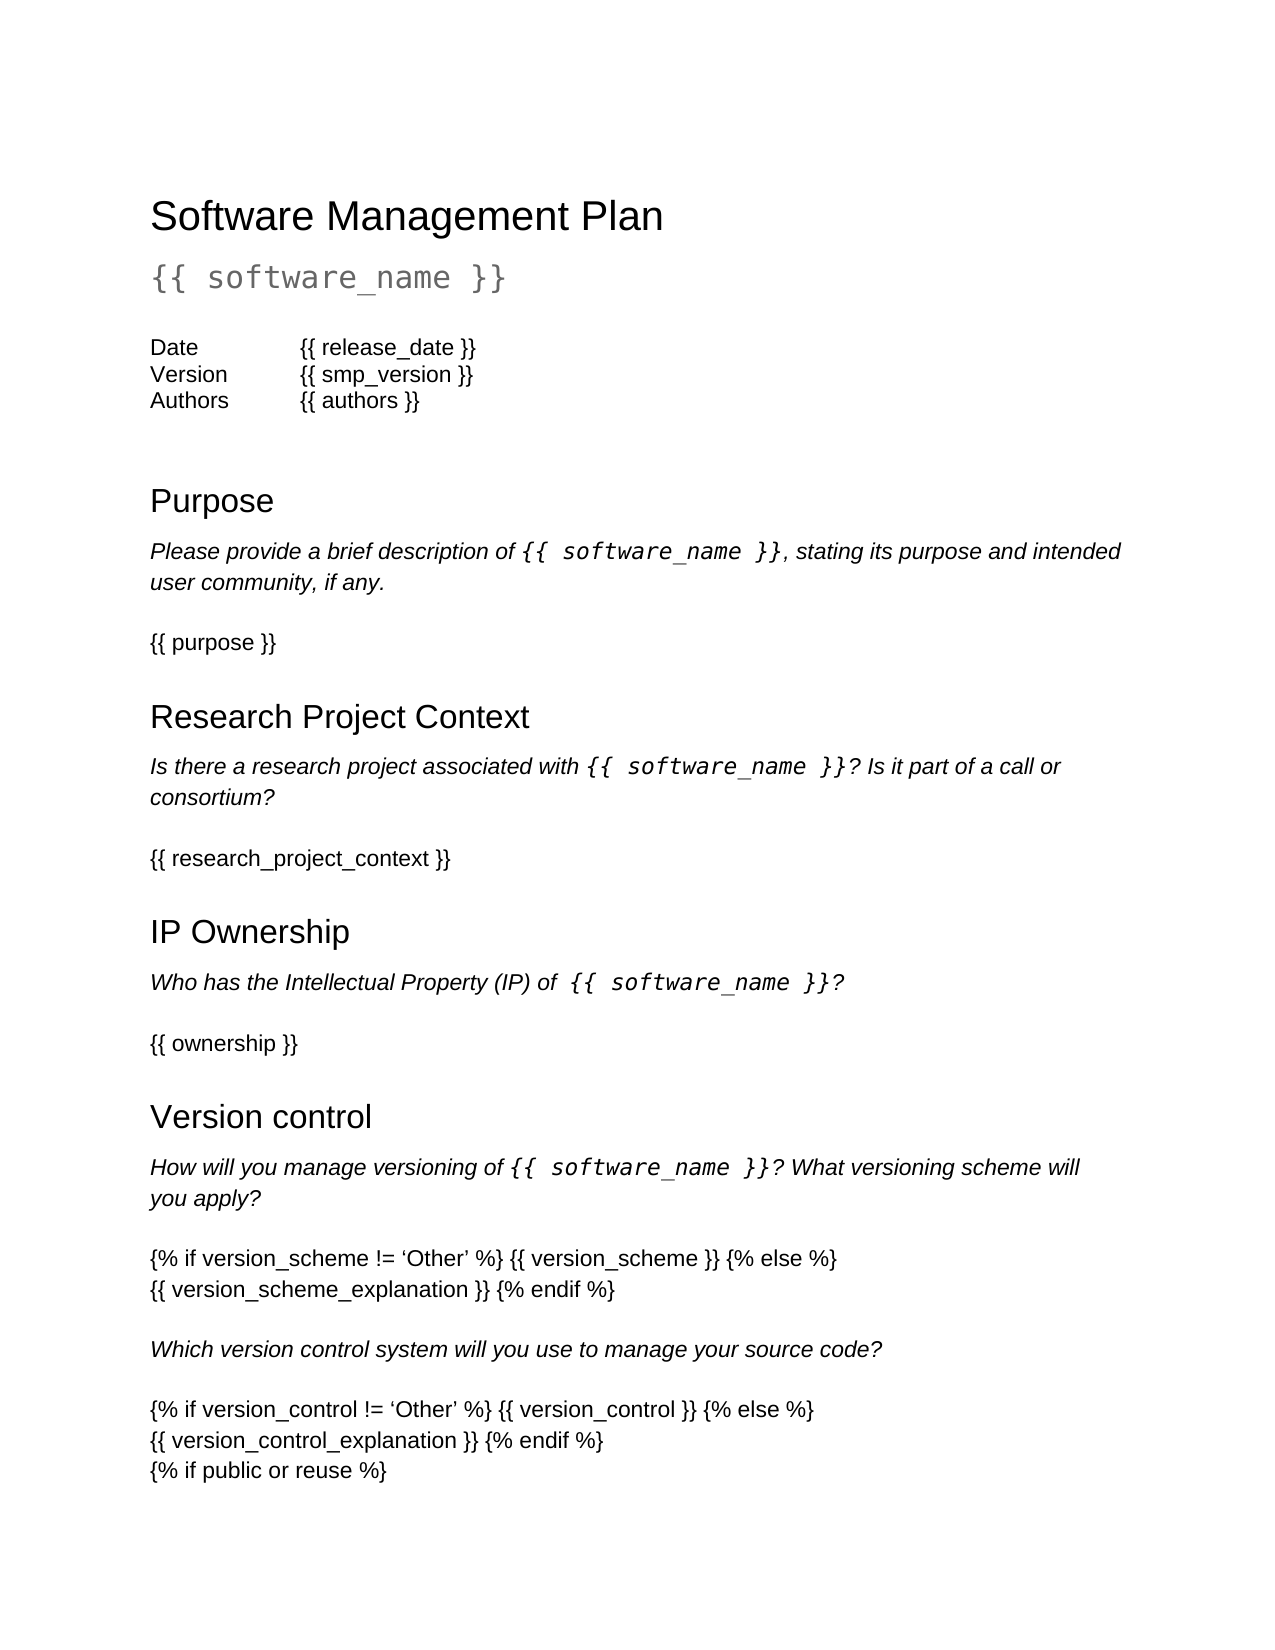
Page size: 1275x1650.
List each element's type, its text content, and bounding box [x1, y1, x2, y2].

text {{ purpose }} [150, 629, 1125, 655]
text Version {{ smp_version }} [150, 361, 1125, 387]
text Please provide a brief description of {{ software_name }}, stating its purpose and intended user community, if any. [150, 538, 1125, 595]
subtitle Research Project Context [150, 697, 1125, 735]
text {% if version_control != ‘Other’ %} {{ version_control }} {% else %} {{ version_control_explanation }} {% endif %} [150, 1396, 1125, 1453]
subtitle Version control [150, 1098, 1125, 1136]
subtitle Software Management Plan [150, 192, 1125, 239]
subtitle {{ software_name }} [150, 259, 1125, 296]
text Is there a research project associated with {{ software_name }}? Is it part of a call or consortium? [150, 753, 1125, 810]
text Date {{ release_date }} [150, 334, 1125, 361]
text {% if public or reuse %} [150, 1457, 1125, 1483]
subtitle Purpose [150, 481, 1125, 519]
text Who has the Intellectual Property (IP) of {{ software_name }}? [150, 969, 1125, 996]
subtitle IP Ownership [150, 912, 1125, 951]
text How will you manage versioning of {{ software_name }}? What versioning scheme will you apply? [150, 1154, 1125, 1211]
text Authors {{ authors }} [150, 387, 1125, 413]
text {{ ownership }} [150, 1030, 1125, 1056]
text {{ research_project_context }} [150, 844, 1125, 871]
text {% if version_scheme != ‘Other’ %} {{ version_scheme }} {% else %} {{ version_scheme_explanation }} {% endif %} [150, 1245, 1125, 1302]
text Which version control system will you use to manage your source code? [150, 1336, 1125, 1362]
